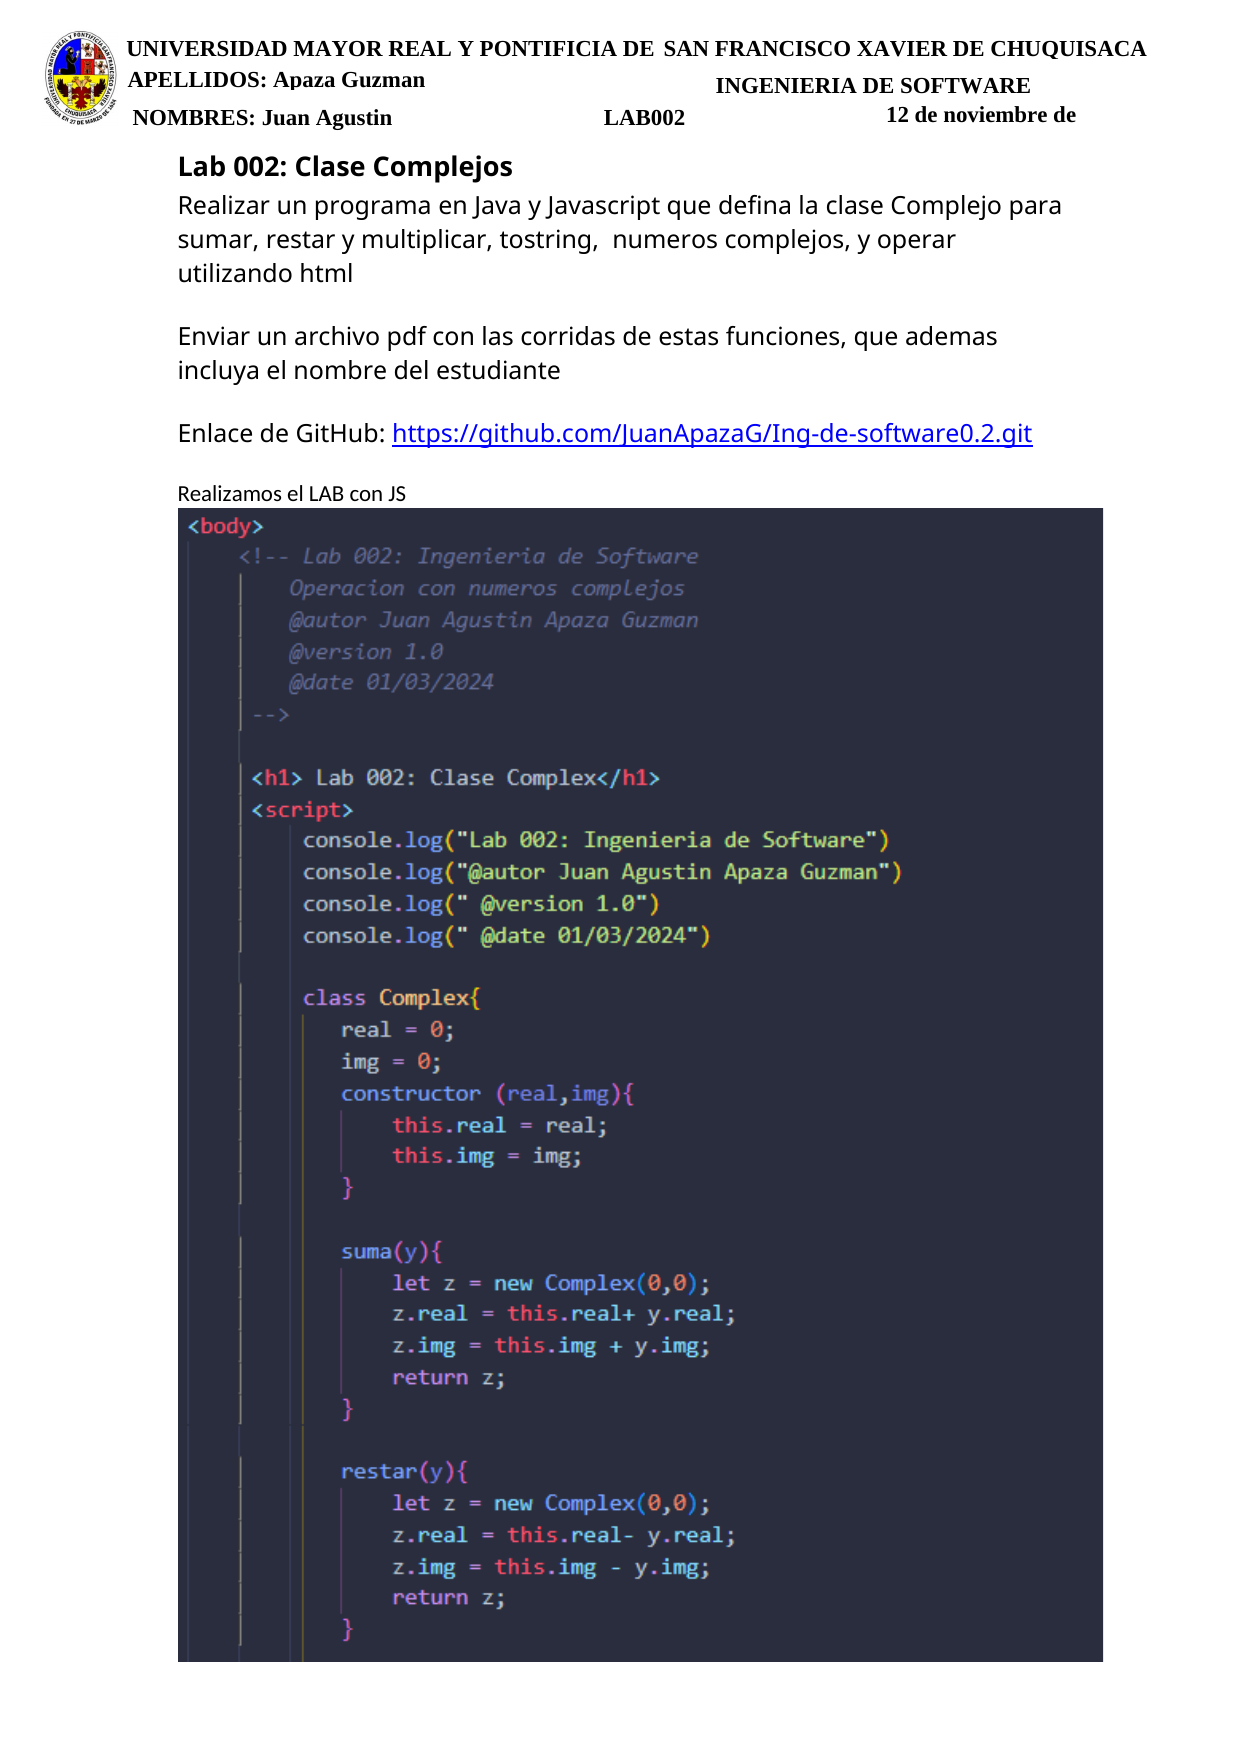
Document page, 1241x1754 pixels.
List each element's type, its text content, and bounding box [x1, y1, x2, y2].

text Enviar un archivo pdf con las corridas de estas funciones, que ademas incluya el nombre del estudiante [177, 319, 1063, 387]
subtitle Lab 002: Clase Complejos [177, 148, 1063, 184]
text Realizamos el LAB con JS [177, 479, 1063, 507]
text Enlace de GitHub: https://github.com/JuanApazaG/Ing-de-software0.2.git [177, 416, 1063, 450]
picture [178, 508, 1104, 1662]
text Realizar un programa en Java y Javascript que defina la clase Complejo para sumar, restar y multiplicar, tostring, numeros complejos, y operar utilizando html [177, 187, 1063, 289]
picture [42, 29, 118, 126]
